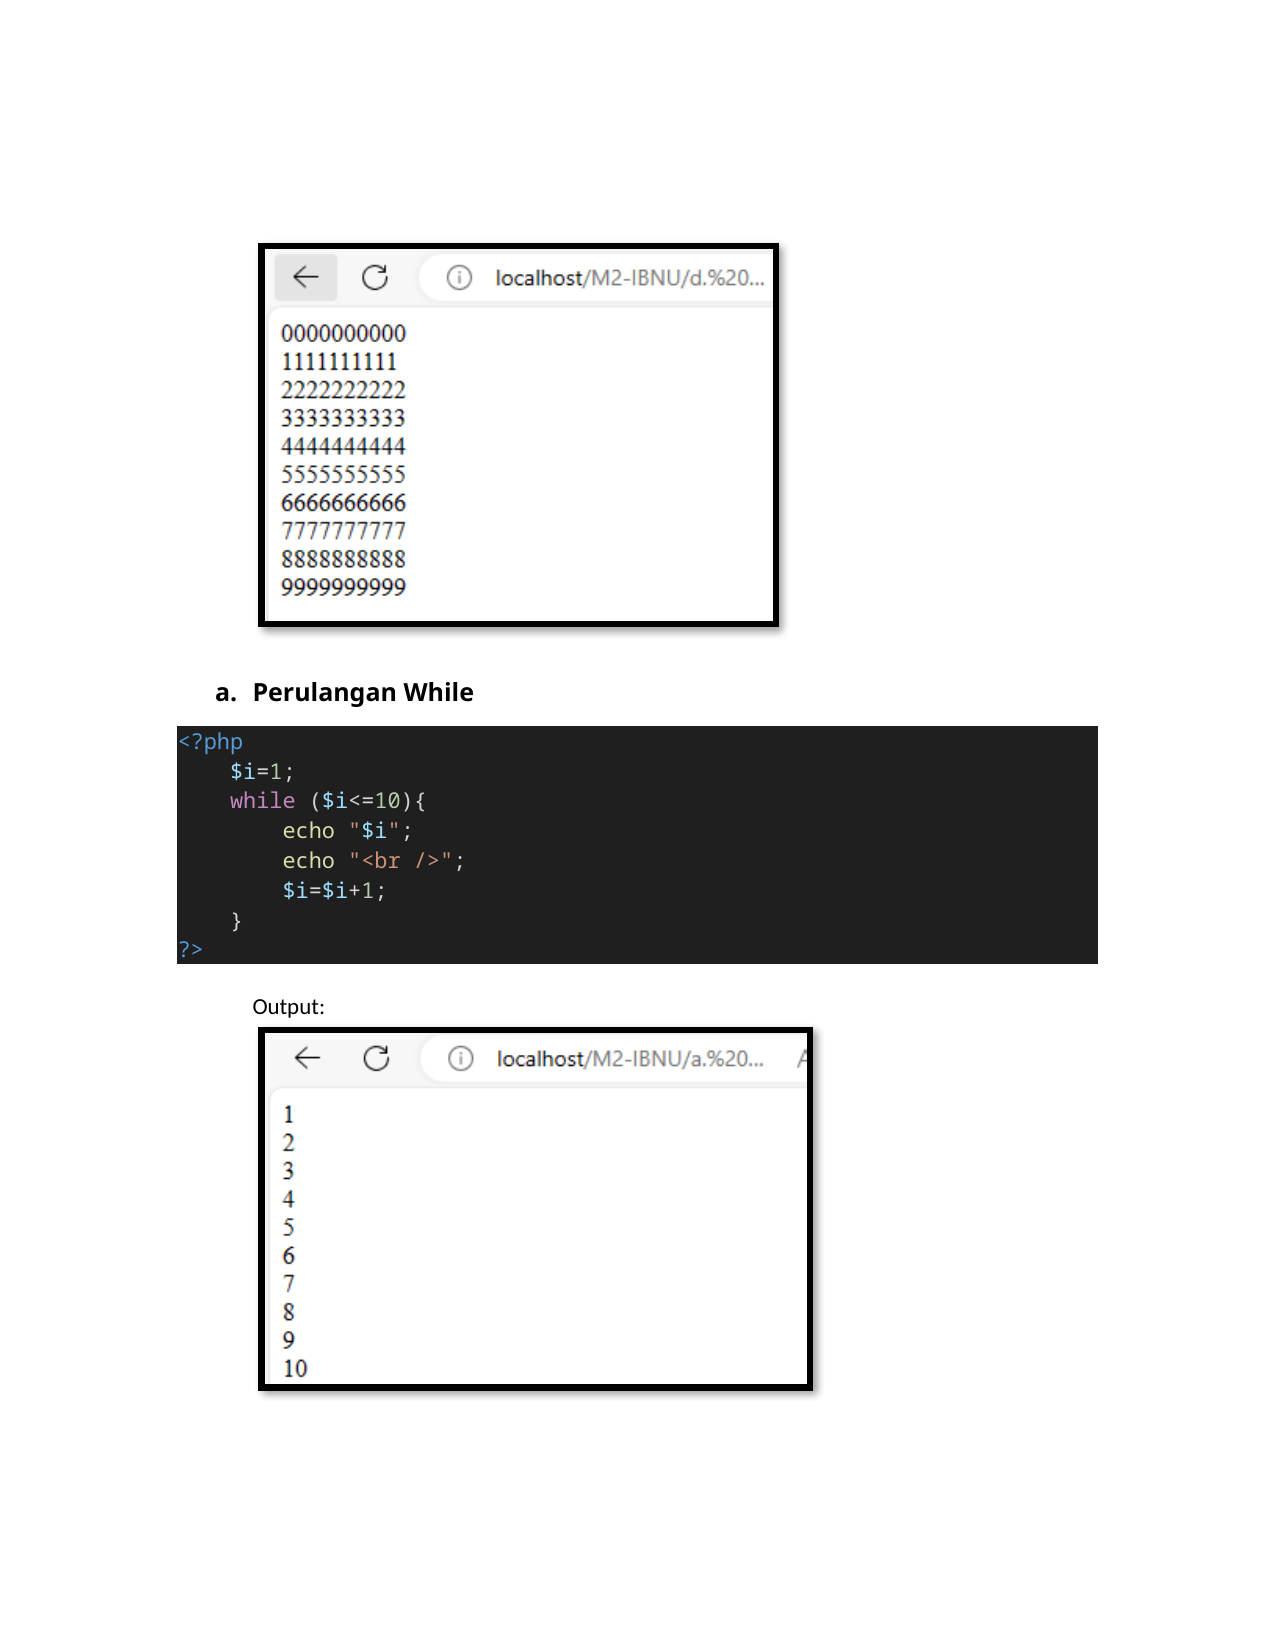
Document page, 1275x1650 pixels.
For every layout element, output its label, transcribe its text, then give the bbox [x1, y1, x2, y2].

subtitle Perulangan While [215, 675, 1098, 709]
text echo "<br />"; [177, 845, 1098, 875]
text } [177, 905, 1098, 934]
text $i=1; [177, 756, 1098, 786]
text <?php [177, 726, 1098, 756]
text ?> [177, 934, 1098, 964]
list Output: [252, 992, 1098, 1020]
text echo "$i"; [177, 815, 1098, 845]
text while ($i<=10){ [177, 786, 1098, 815]
text $i=$i+1; [177, 875, 1098, 905]
